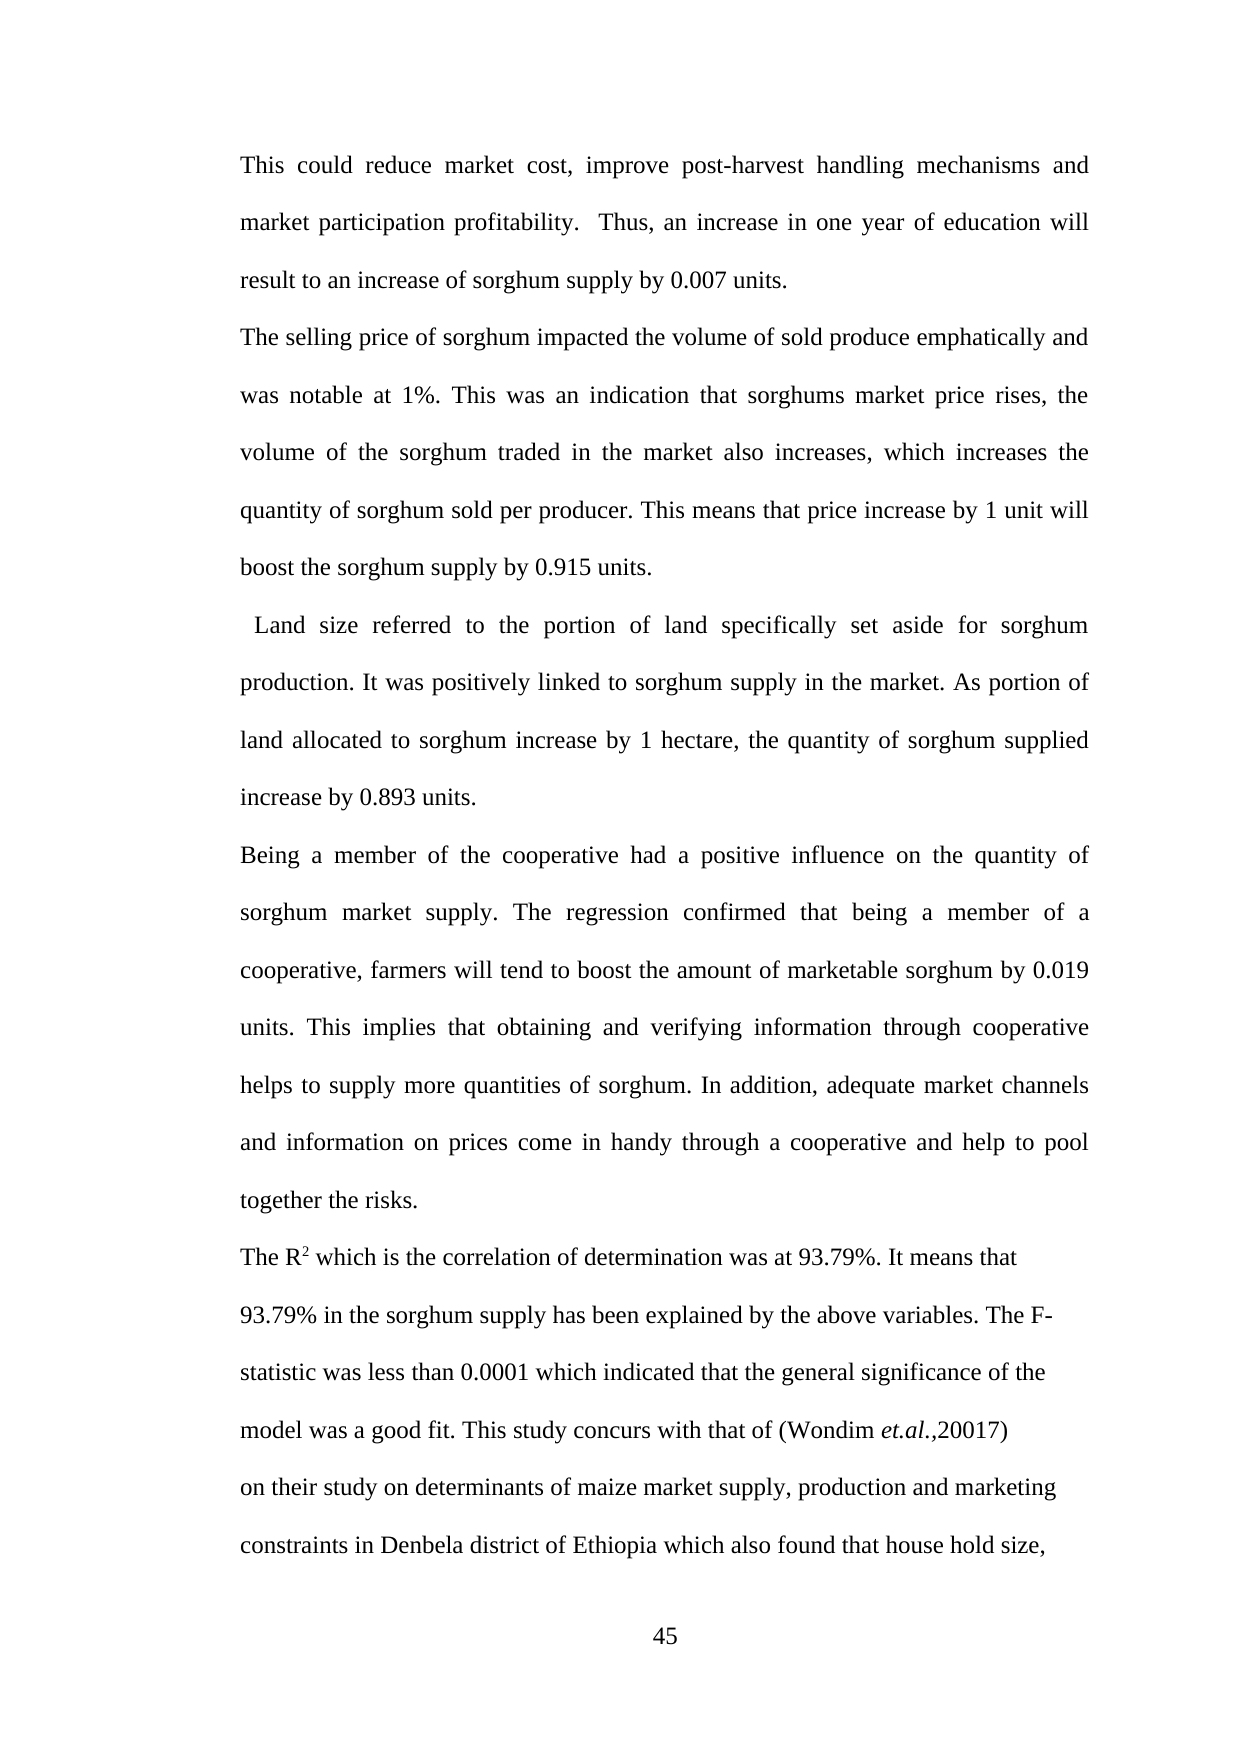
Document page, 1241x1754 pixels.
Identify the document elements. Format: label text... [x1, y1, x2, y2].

text Land size referred to the portion of land specifically set aside for sorghum production. It was positively linked to sorghum supply in the market. As portion of land allocated to sorghum increase by 1 hectare, the quantity of sorghum supplied increase by 0.893 units. [240, 610, 1090, 811]
text This could reduce market cost, improve post-harvest handling mechanisms and market participation profitability. Thus, an increase in one year of education will result to an increase of sorghum supply by 0.007 units. [240, 150, 1090, 294]
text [240, 1472, 1090, 1559]
text The R2 which is the correlation of determination was at 93.79%. It means that 93.79% in the sorghum supply has been explained by the above variables. The F-statistic was less than 0.0001 which indicated that the general significance of the model was a good fit. This study concurs with that of (Wondim et.al.,20017) [240, 1242, 1090, 1444]
text The selling price of sorghum impacted the volume of sold produce emphatically and was notable at 1%. This was an indication that sorghums market price rises, the volume of the sorghum traded in the market also increases, which increases the quantity of sorghum sold per producer. This means that price increase by 1 unit will boost the sorghum supply by 0.915 units. [240, 322, 1090, 581]
text Being a member of the cooperative had a positive influence on the quantity of sorghum market supply. The regression confirmed that being a member of a cooperative, farmers will tend to boost the amount of marketable sorghum by 0.019 units. This implies that obtaining and verifying information through cooperative helps to supply more quantities of sorghum. In addition, adequate market channels and information on prices come in handy through a cooperative and help to pool together the risks. [240, 840, 1090, 1214]
